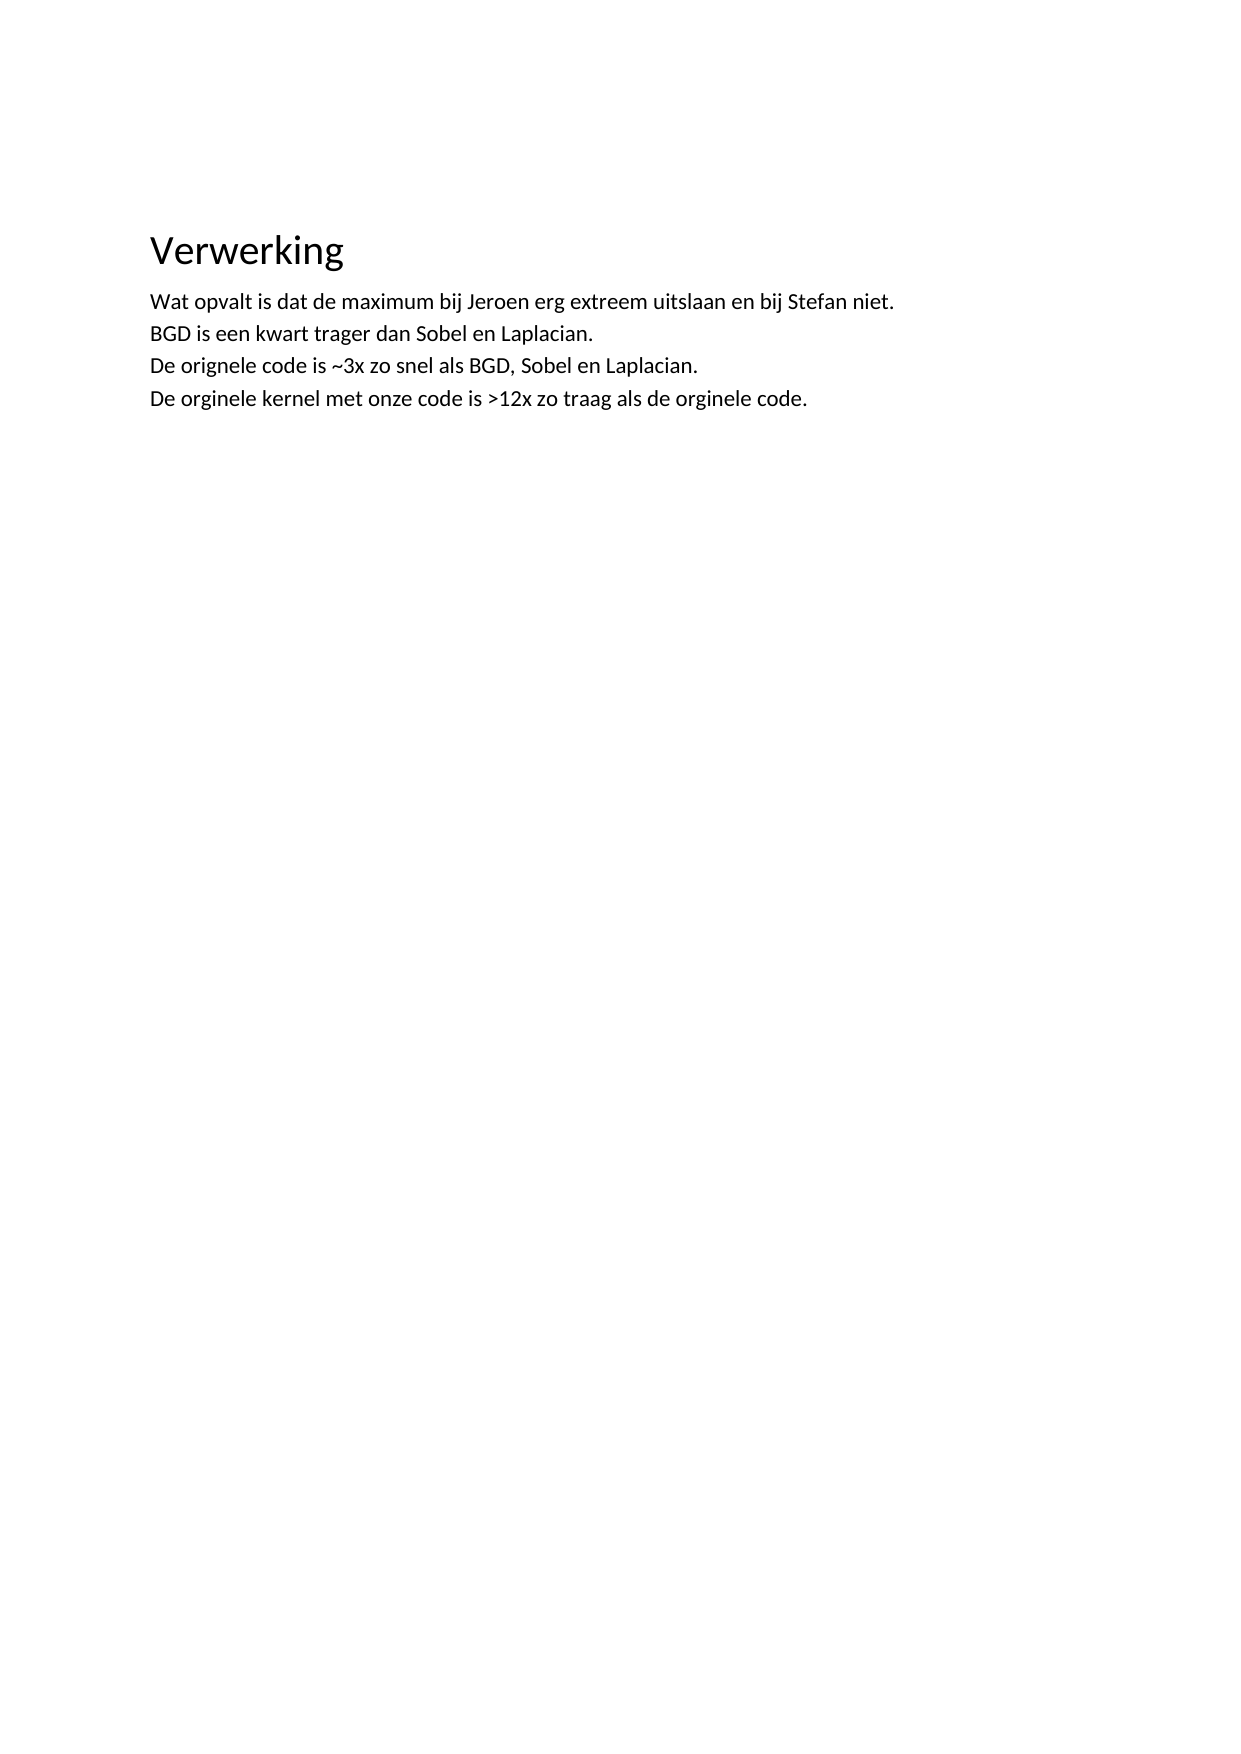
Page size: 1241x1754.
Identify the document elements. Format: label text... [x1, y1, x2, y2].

text De orignele code is ~3x zo snel als BGD, Sobel en Laplacian. [150, 352, 1090, 379]
text De orginele kernel met onze code is >12x zo traag als de orginele code. [150, 384, 1090, 412]
subtitle Verwerking [150, 224, 1090, 275]
text BGD is een kwart trager dan Sobel en Laplacian. [150, 319, 1090, 347]
text Wat opvalt is dat de maximum bij Jeroen erg extreem uitslaan en bij Stefan niet. [150, 287, 1090, 315]
